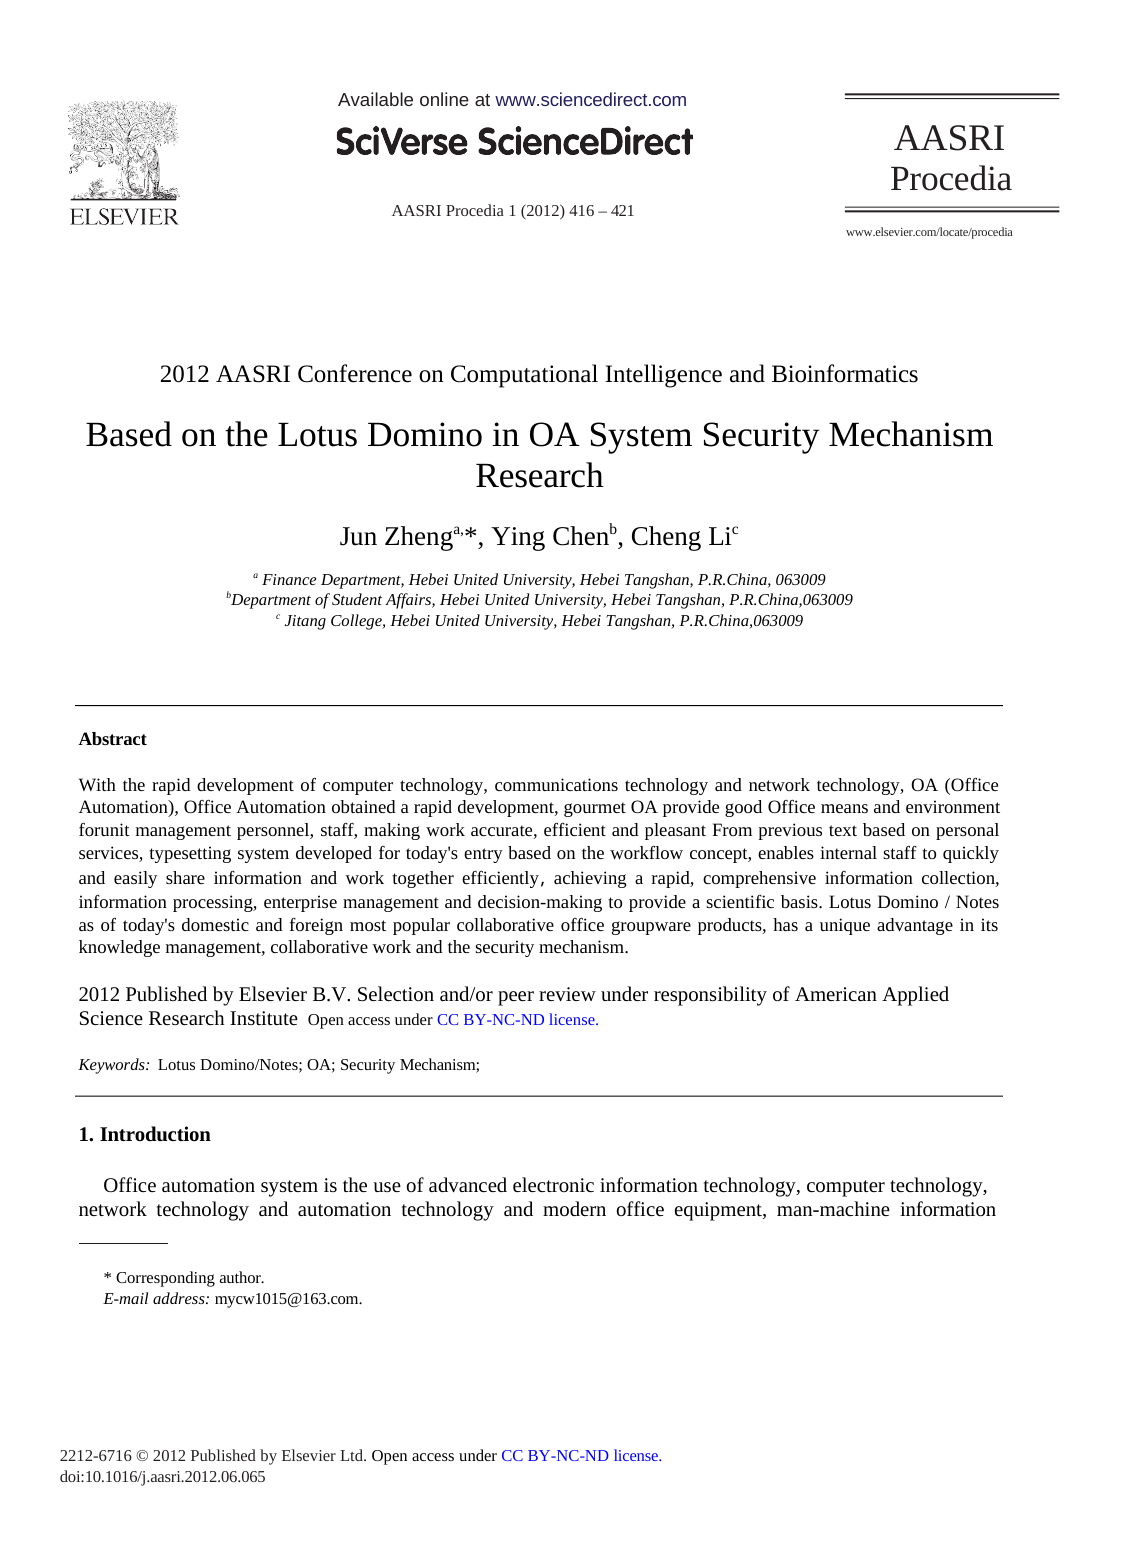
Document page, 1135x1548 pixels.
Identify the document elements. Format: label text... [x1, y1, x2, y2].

text Procedia [890, 158, 1030, 199]
picture [336, 126, 693, 155]
text With the rapid development of computer technology, communications technology and network technology, OA (Office Automation), Office Automation obtained a rapid development, gourmet OA provide good Office means and environment forunit management personnel, staff, making work accurate, efficient and pleasant From previous text based on personal services, typesetting system developed for today's entry based on the workflow concept, enables internal staff to quickly and easily share information and work together efficiently, achieving a rapid, comprehensive information collection, information processing, enterprise management and decision-making to provide a scientific basis. Lotus Domino / Notes as of today's domestic and foreign most popular collaborative office groupware products, has a unique advantage in its knowledge management, collaborative work and the security mechanism. [78, 774, 1001, 958]
subtitle Based on the Lotus Domino in OA System Security Mechanism Research [48, 413, 1030, 495]
text Keywords: Lotus Domino/Notes; OA; Security Mechanism; [78, 1055, 1030, 1074]
picture [67, 100, 180, 225]
text Abstract [78, 728, 1030, 749]
text E-mail address: mycw1015@163.com. [103, 1289, 1030, 1308]
text 2012 AASRI Conference on Computational Intelligence and Bioinformatics [48, 359, 1030, 387]
text 2212-6716 © 2012 Published by Elsevier Ltd. Open access under CC BY-NC-ND license. [59, 1446, 1030, 1465]
text www.elsevier.com/locate/procedia [846, 225, 1030, 239]
text * Corresponding author. [103, 1268, 1030, 1287]
subtitle Introduction [78, 1122, 1030, 1146]
text doi:10.1016/j.aasri.2012.06.065 [59, 1467, 1030, 1486]
text a Finance Department, Hebei United University, Hebei Tangshan, P.R.China, 063009 bDepartment of Student Affairs, Hebei United University, Hebei Tangshan, P.R.China,063009 c Jitang College, Hebei United University, Hebei Tangshan, P.R.China,063009 [225, 569, 853, 630]
title AASRI [893, 116, 1030, 158]
text Jun Zhenga,*, Ying Chenb, Cheng Lic [48, 520, 1030, 551]
text Office automation system is the use of advanced electronic information technology, computer technology, network technology and automation technology and modern office equipment, man-machine information [78, 1173, 1030, 1221]
text AASRI Procedia 1 (2012) 416 – 421 [332, 201, 695, 220]
text Available online at www.sciencedirect.com [332, 89, 693, 111]
text 2012 Published by Elsevier B.V. Selection and/or peer review under responsibility of American Applied Science Research Institute Open access under CC BY-NC-ND license. [78, 981, 1008, 1029]
